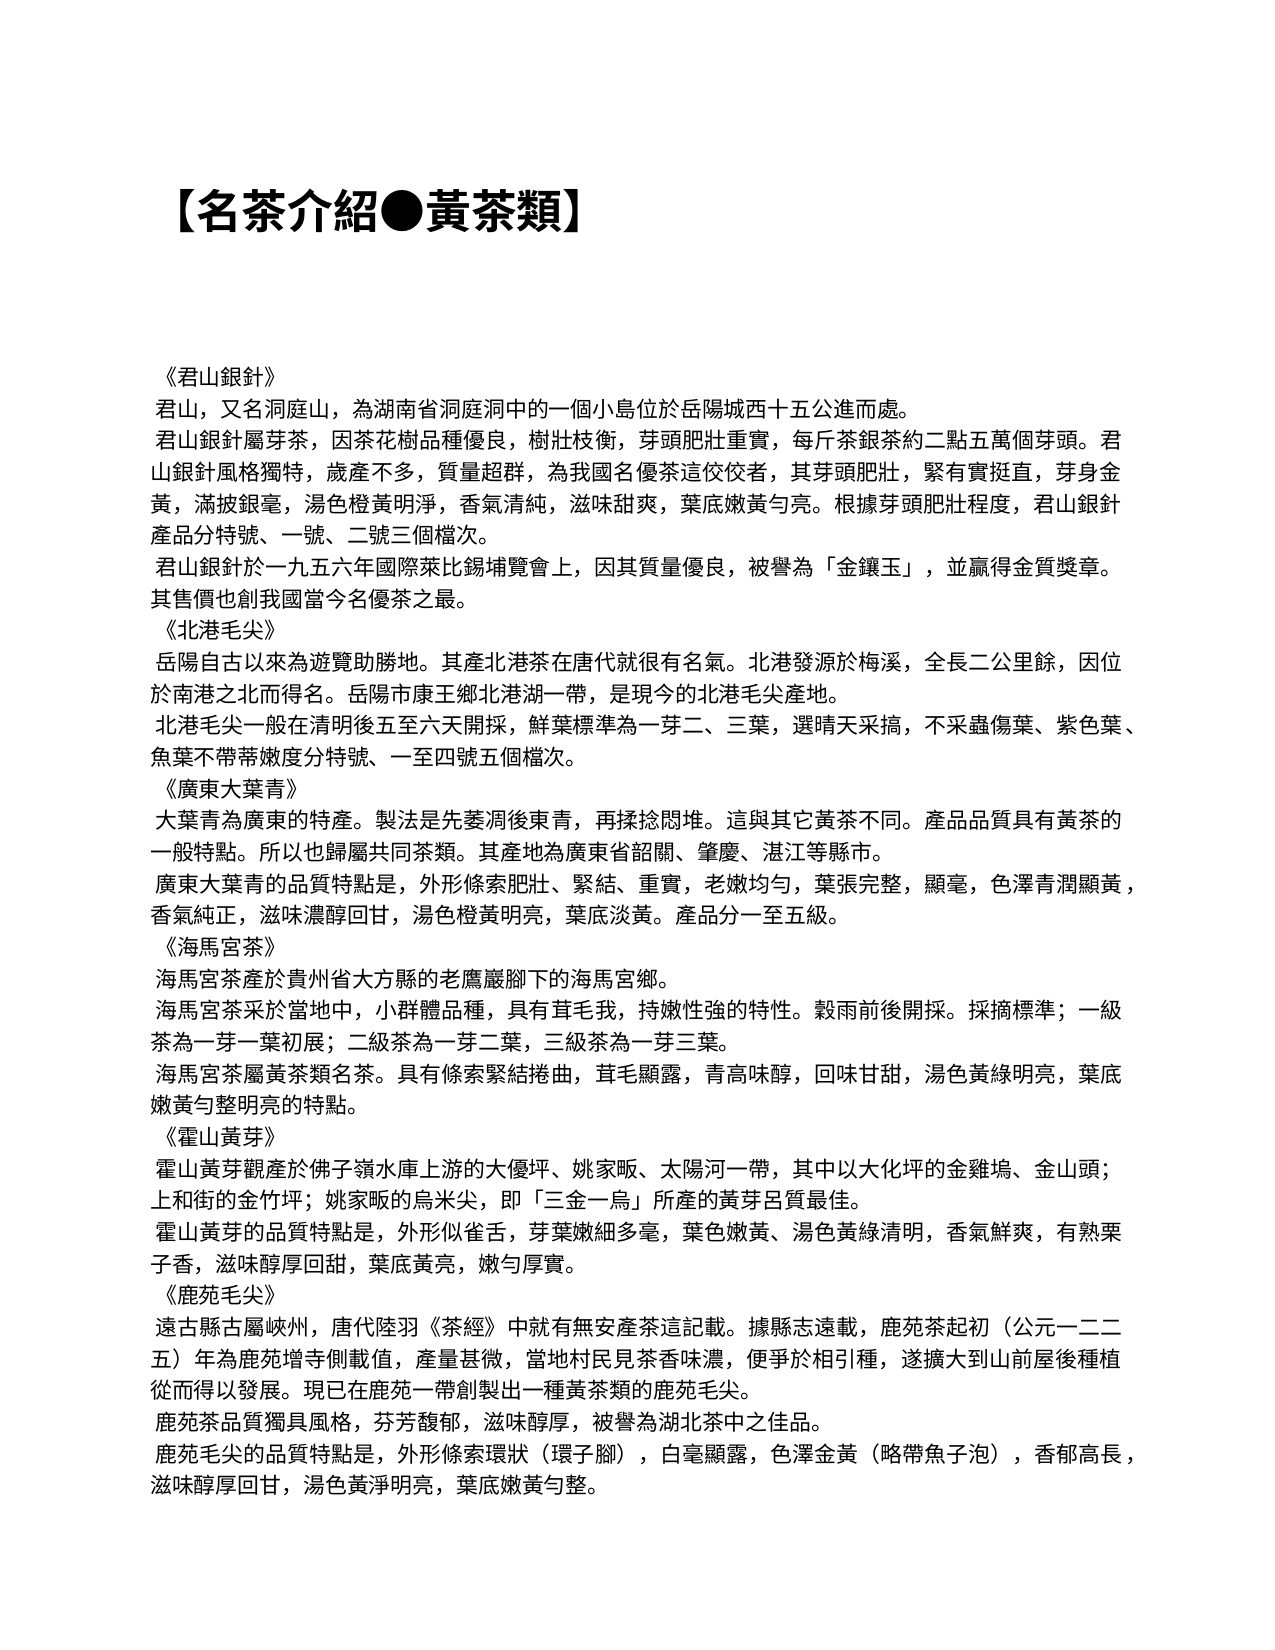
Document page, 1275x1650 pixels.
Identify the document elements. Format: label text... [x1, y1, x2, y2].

text 君山，又名洞庭山，為湖南省洞庭洞中的一個小島位於岳陽城西十五公進而處。 [150, 392, 1125, 423]
text 海馬宮茶產於貴州省大方縣的老鷹巖腳下的海馬宮鄉。 [150, 962, 1125, 993]
text 霍山黃芽的品質特點是，外形似雀舌，芽葉嫩細多毫，葉色嫩黃、湯色黃綠清明，香氣鮮爽，有熟栗子香，滋味醇厚回甜，葉底黃亮，嫩勻厚實。 [150, 1215, 1125, 1278]
text 《霍山黃芽》 [150, 1120, 1125, 1152]
text 君山銀針於一九五六年國際萊比錫埔覽會上，因其質量優良，被譽為「金鑲玉」，並贏得金質獎章。其售價也創我國當今名優茶之最。 [150, 550, 1125, 613]
text 鹿苑茶品質獨具風格，芬芳馥郁，滋味醇厚，被譽為湖北茶中之佳品。 [150, 1405, 1125, 1437]
text 鹿苑毛尖的品質特點是，外形條索環狀（環子腳），白毫顯露，色澤金黃（略帶魚子泡），香郁高長，滋味醇厚回甘，湯色黃淨明亮，葉底嫩黃勻整。 [150, 1437, 1125, 1500]
text 大葉青為廣東的特產。製法是先萎凋後東青，再揉捻悶堆。這與其它黃茶不同。產品品質具有黃茶的一般特點。所以也歸屬共同茶類。其產地為廣東省韶關、肇慶、湛江等縣市。 [150, 803, 1125, 867]
text 《君山銀針》 [150, 360, 1125, 392]
text 北港毛尖一般在清明後五至六天開採，鮮葉標準為一芽二、三葉，選晴天采搞，不采蟲傷葉、紫色葉、魚葉不帶蒂嫩度分特號、一至四號五個檔次。 [150, 708, 1125, 772]
text 《鹿苑毛尖》 [150, 1278, 1125, 1310]
text 遠古縣古屬峽州，唐代陸羽《茶經》中就有無安產茶這記載。據縣志遠載，鹿苑茶起初（公元一二二五）年為鹿苑增寺側載值，產量甚微，當地村民見茶香味濃，便爭於相引種，遂擴大到山前屋後種植，從而得以發展。現已在鹿苑一帶創製出一種黃茶類的鹿苑毛尖。 [150, 1310, 1125, 1405]
text 岳陽自古以來為遊覽助勝地。其產北港茶在唐代就很有名氣。北港發源於梅溪，全長二公里餘，因位於南港之北而得名。岳陽市康王鄉北港湖一帶，是現今的北港毛尖產地。 [150, 645, 1125, 708]
text 海馬宮茶屬黃茶類名茶。具有條索緊結捲曲，茸毛顯露，青高味醇，回味甘甜，湯色黃綠明亮，葉底嫩黃勻整明亮的特點。 [150, 1057, 1125, 1120]
text 《北港毛尖》 [150, 613, 1125, 645]
text 君山銀針屬芽茶，因茶花樹品種優良，樹壯枝衡，芽頭肥壯重實，每斤茶銀茶約二點五萬個芽頭。君山銀針風格獨特，歲產不多，質量超群，為我國名優茶這佼佼者，其芽頭肥壯，緊有實挺直，芽身金黃，滿披銀毫，湯色橙黃明淨，香氣清純，滋味甜爽，葉底嫩黃勻亮。根據芽頭肥壯程度，君山銀針產品分特號、一號、二號三個檔次。 [150, 423, 1125, 550]
subtitle 【名茶介紹●黃茶類】 [150, 175, 1125, 241]
text 海馬宮茶采於當地中，小群體品種，具有茸毛我，持嫩性強的特性。穀雨前後開採。採摘標準；一級茶為一芽一葉初展；二級茶為一芽二葉，三級茶為一芽三葉。 [150, 993, 1125, 1057]
text 《廣東大葉青》 [150, 772, 1125, 803]
text 《海馬宮茶》 [150, 930, 1125, 962]
text 霍山黃芽觀產於佛子嶺水庫上游的大優坪、姚家畈、太陽河一帶，其中以大化坪的金雞塢、金山頭；上和街的金竹坪；姚家畈的烏米尖，即「三金一烏」所產的黃芽呂質最佳。 [150, 1152, 1125, 1215]
text 廣東大葉青的品質特點是，外形條索肥壯、緊結、重實，老嫩均勻，葉張完整，顯毫，色澤青潤顯黃，香氣純正，滋味濃醇回甘，湯色橙黃明亮，葉底淡黃。產品分一至五級。 [150, 867, 1125, 930]
